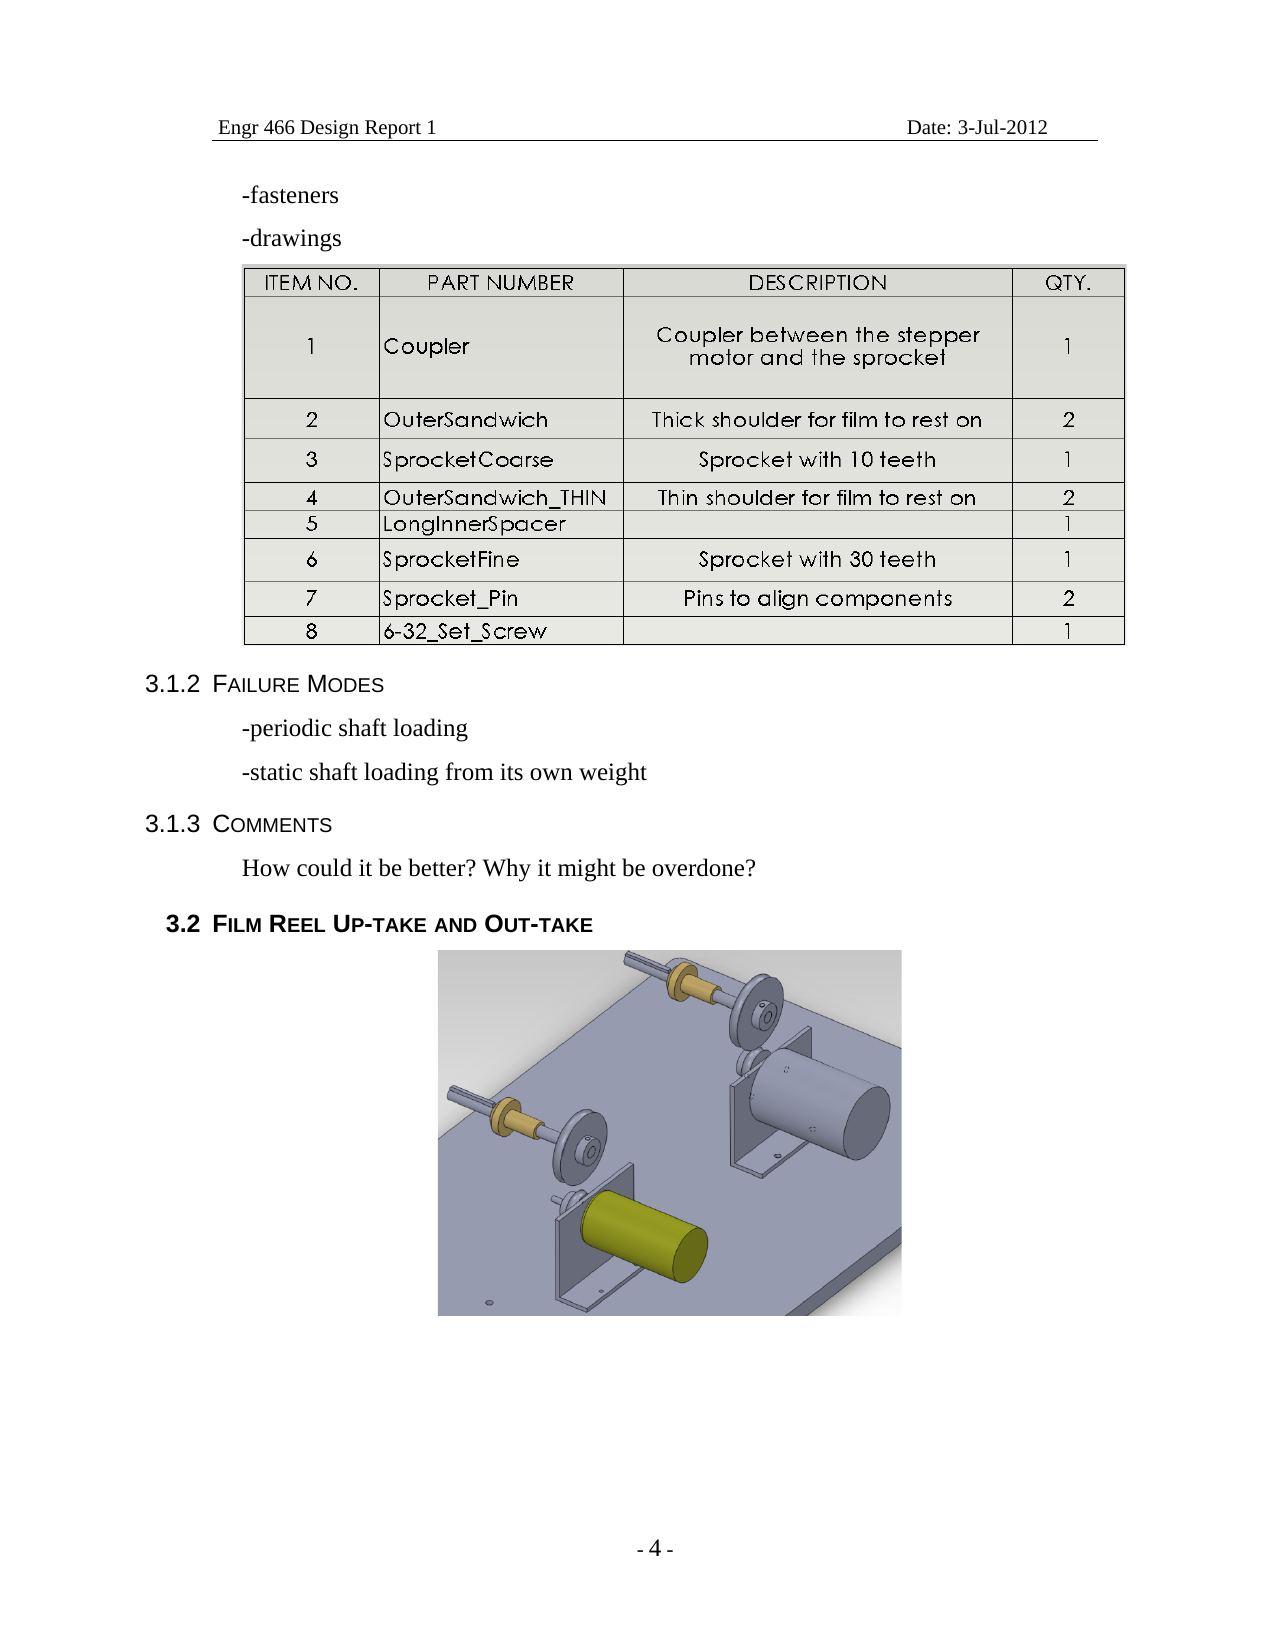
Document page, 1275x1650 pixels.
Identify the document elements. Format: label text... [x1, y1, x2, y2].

text -fasteners [212, 177, 1098, 208]
text -periodic shaft loading [212, 711, 1098, 742]
picture [437, 950, 902, 1316]
picture [241, 264, 1127, 646]
text How could it be better? Why it might be overdone? [212, 850, 1098, 881]
subtitle Failure Modes [200, 667, 1098, 698]
text -static shaft loading from its own weight [212, 754, 1098, 786]
text -drawings [212, 221, 1098, 252]
subtitle Film Reel Up-take and Out-take [200, 906, 1098, 938]
subtitle Comments [200, 806, 1098, 838]
